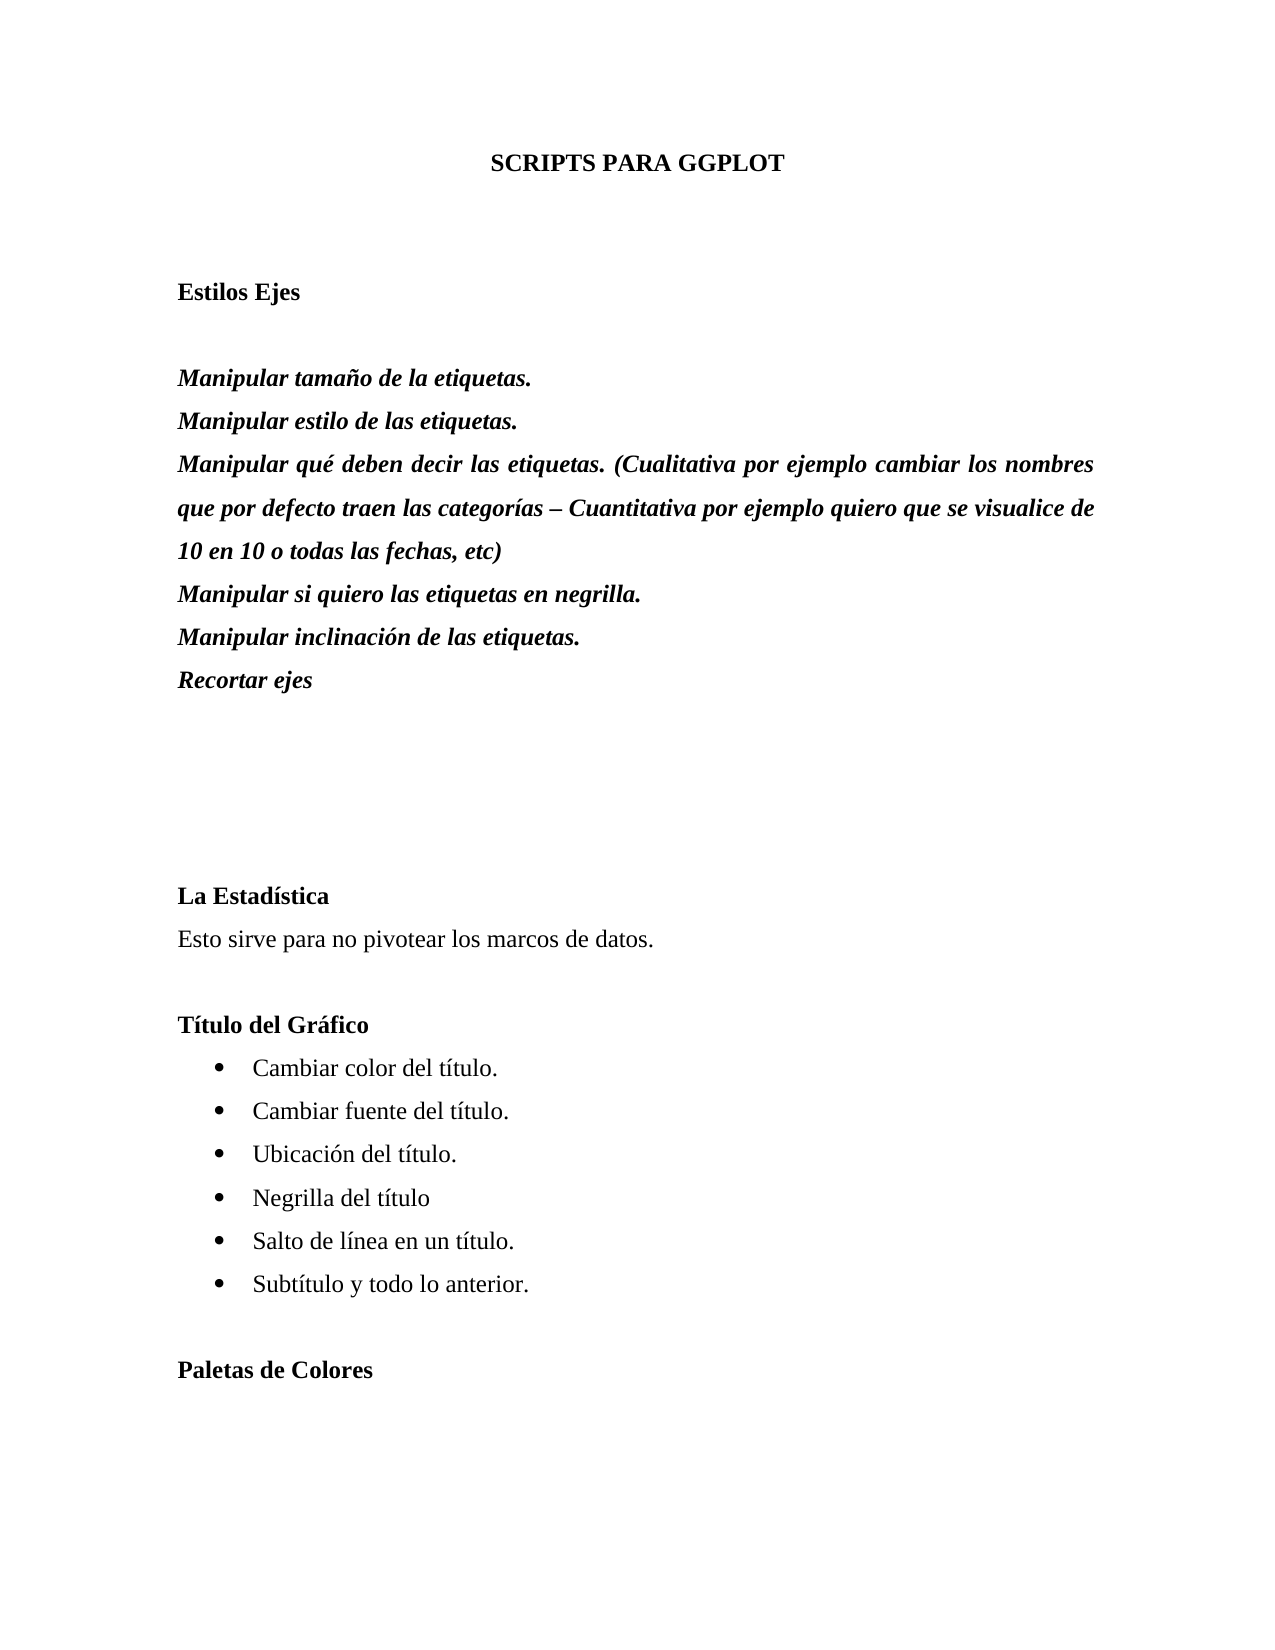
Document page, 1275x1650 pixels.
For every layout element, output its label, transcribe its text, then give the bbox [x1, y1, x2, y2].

list Salto de línea en un título. [215, 1226, 1098, 1254]
subtitle Título del Gráfico [177, 1010, 1098, 1039]
subtitle Recortar ejes [177, 665, 1098, 694]
subtitle Manipular tamaño de la etiquetas. [177, 363, 1098, 392]
list Negrilla del título [215, 1183, 1098, 1211]
subtitle SCRIPTS PARA GGPLOT [177, 148, 1098, 176]
subtitle Manipular estilo de las etiquetas. [177, 406, 1098, 435]
subtitle La Estadística [177, 881, 1098, 909]
subtitle Manipular inclinación de las etiquetas. [177, 622, 1098, 651]
list Cambiar color del título. [215, 1053, 1098, 1082]
subtitle Manipular si quiero las etiquetas en negrilla. [177, 579, 1098, 608]
subtitle Estilos Ejes [177, 277, 1098, 306]
subtitle Paletas de Colores [177, 1355, 1098, 1384]
subtitle Manipular qué deben decir las etiquetas. (Cualitativa por ejemplo cambiar los nombres que por defecto traen las categorías – Cuantitativa por ejemplo quiero que se visualice de 10 en 10 o todas las fechas, etc) [177, 449, 1098, 564]
list Cambiar fuente del título. [215, 1096, 1098, 1125]
list Ubicación del título. [215, 1139, 1098, 1168]
text Esto sirve para no pivotear los marcos de datos. [177, 924, 1098, 953]
list Subtítulo y todo lo anterior. [215, 1269, 1098, 1298]
